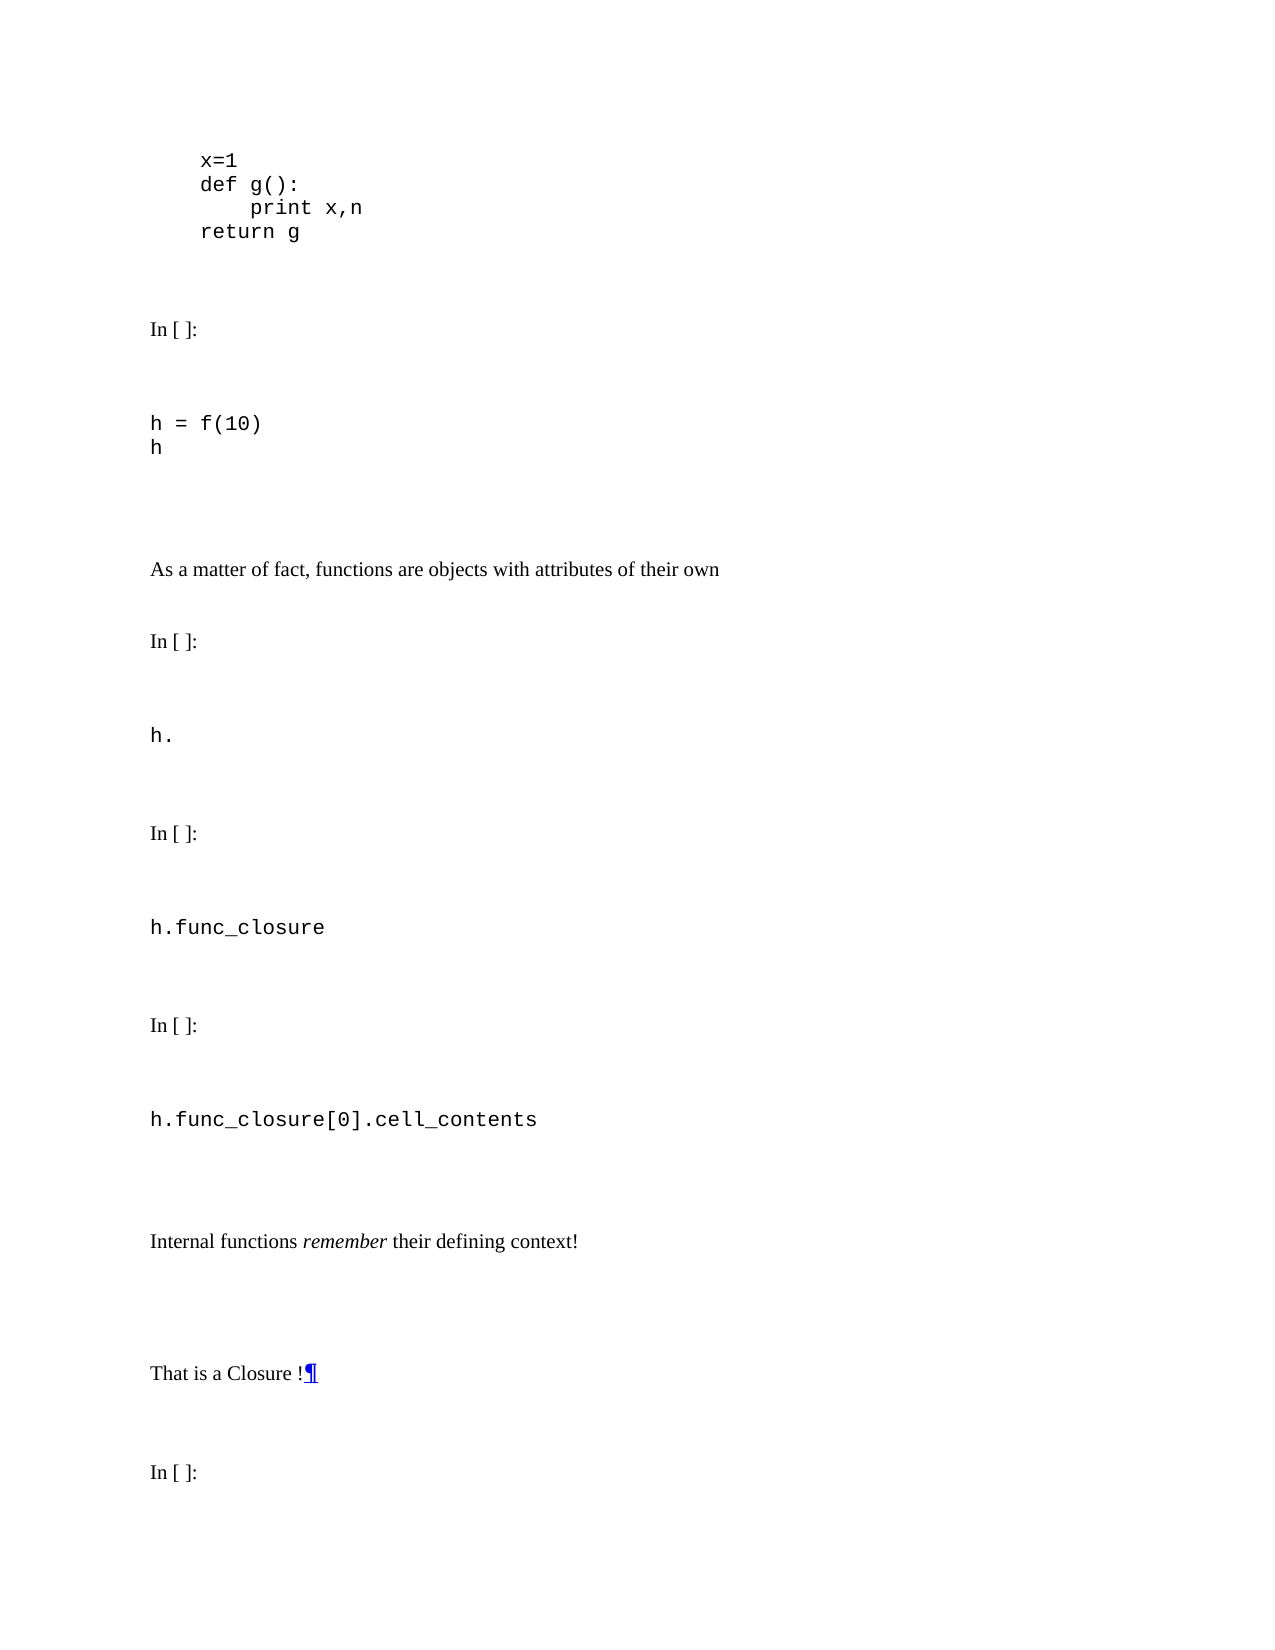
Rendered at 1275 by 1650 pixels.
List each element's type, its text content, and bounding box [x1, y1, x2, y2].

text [150, 150, 1125, 269]
text In [ ]: [150, 317, 1125, 341]
text Internal functions remember their defining context! [150, 1229, 1125, 1253]
text h.func_closure [150, 917, 1125, 965]
text In [ ]: [150, 629, 1125, 653]
text h = f(10) h [150, 413, 1125, 484]
text h.func_closure[0].cell_contents [150, 1109, 1125, 1157]
text In [ ]: [150, 821, 1125, 845]
text That is a Closure !¶ [150, 1357, 1125, 1385]
text h. [150, 725, 1125, 773]
text In [ ]: [150, 1460, 1125, 1484]
text In [ ]: [150, 1013, 1125, 1037]
text As a matter of fact, functions are objects with attributes of their own [150, 557, 1125, 581]
